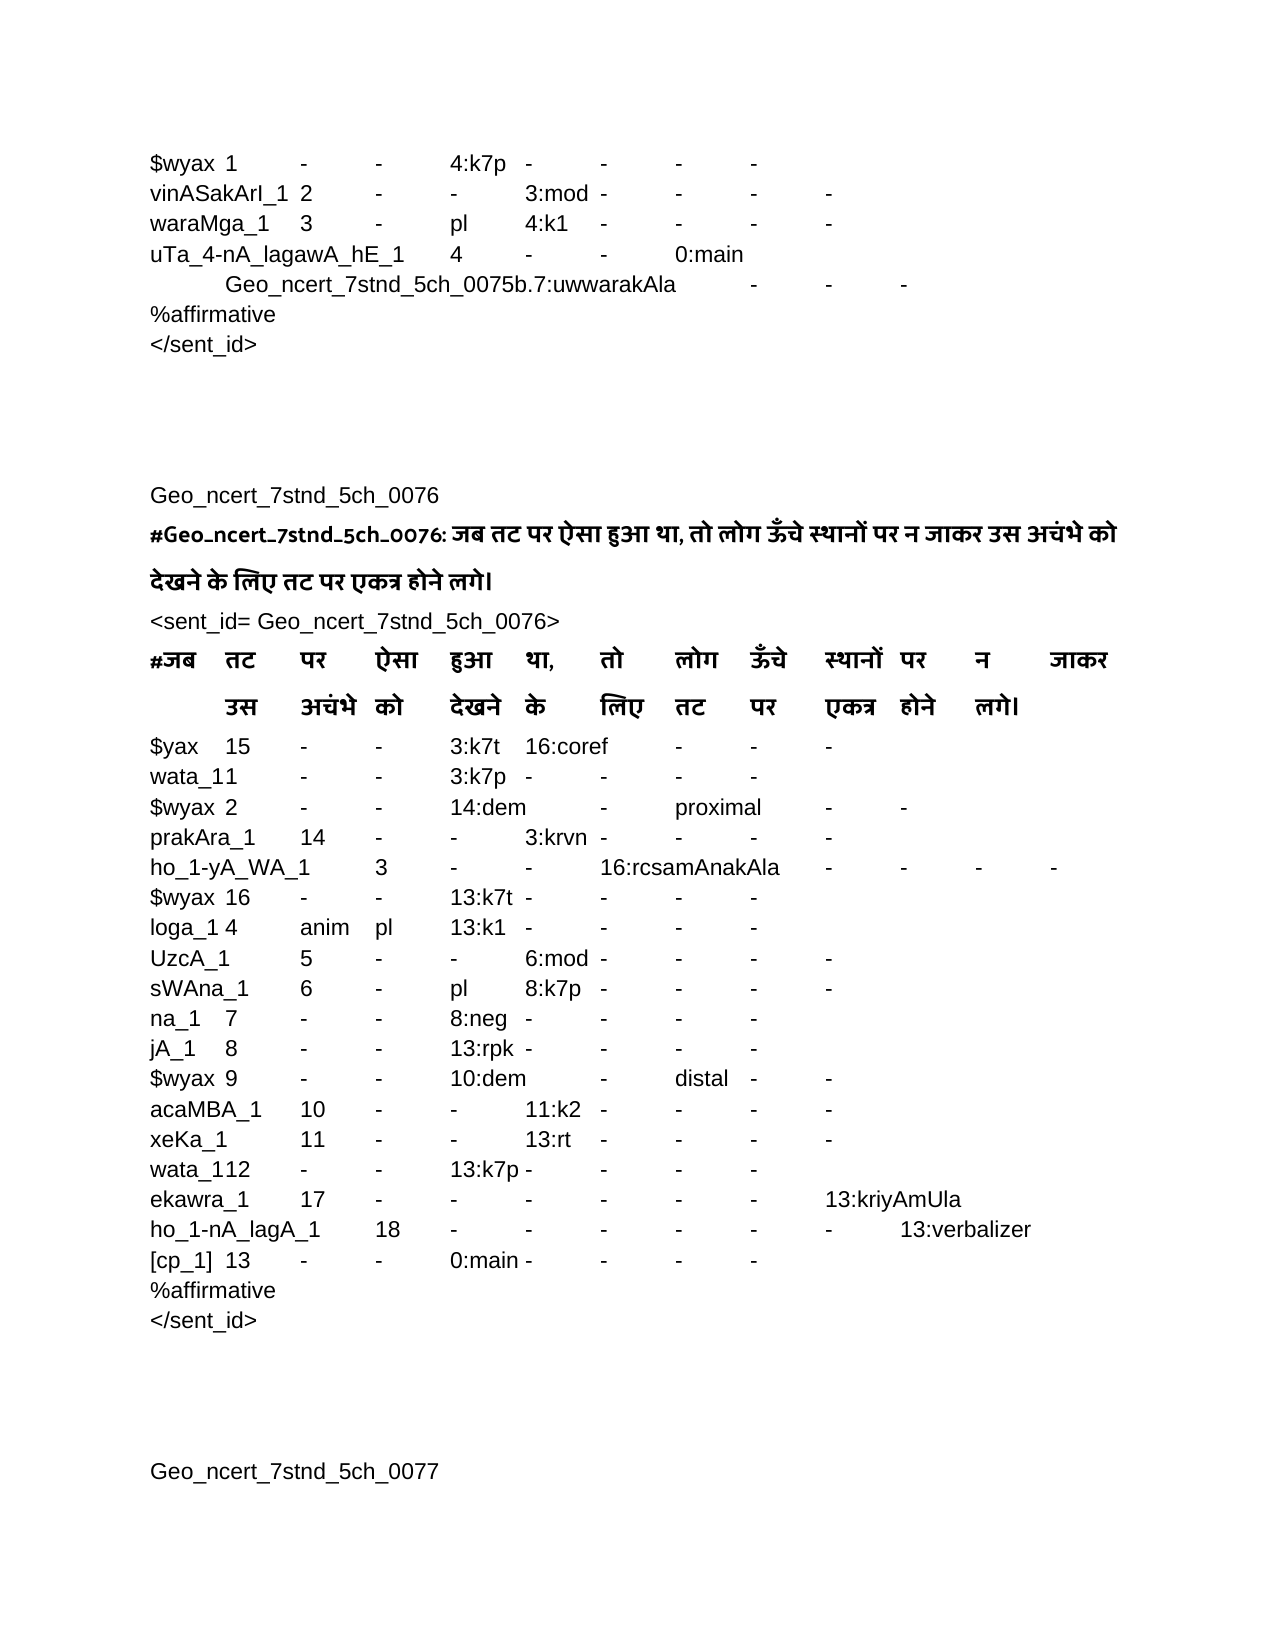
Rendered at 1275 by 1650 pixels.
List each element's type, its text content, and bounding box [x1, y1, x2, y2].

text $wyax 1 - - 4:k7p - - - - [150, 150, 1125, 176]
text <sent_id= Geo_ncert_7stnd_5ch_0076> [150, 608, 1125, 634]
text wata_1 1 - - 3:k7p - - - - [150, 763, 1125, 790]
text ekawra_1 17 - - - - - - 13:kriyAmUla [150, 1186, 1125, 1213]
text na_1 7 - - 8:neg - - - - [150, 1005, 1125, 1031]
text xeKa_1 11 - - 13:rt - - - - [150, 1126, 1125, 1152]
text $yax 15 - - 3:k7t 16:coref - - - [150, 733, 1125, 759]
text #Geo_ncert_7stnd_5ch_0076: जब तट पर ऐसा हुआ था, तो लोग ऊँचे स्थानों पर न जाकर उस अचंभे को देखने के लिए तट पर एकत्र होने लगे। [150, 512, 1125, 602]
text ho_1-nA_lagA_1 18 - - - - - - 13:verbalizer [150, 1216, 1125, 1243]
text jA_1 8 - - 13:rpk - - - - [150, 1035, 1125, 1062]
text $wyax 2 - - 14:dem - proximal - - [150, 793, 1125, 820]
text wata_1 12 - - 13:k7p - - - - [150, 1156, 1125, 1182]
text </sent_id> [150, 1307, 1125, 1333]
text Geo_ncert_7stnd_5ch_0077 [150, 1458, 1125, 1484]
text waraMga_1 3 - pl 4:k1 - - - - [150, 210, 1125, 237]
text prakAra_1 14 - - 3:krvn - - - - [150, 824, 1125, 850]
text loga_1 4 anim pl 13:k1 - - - - [150, 914, 1125, 941]
text acaMBA_1 10 - - 11:k2 - - - - [150, 1096, 1125, 1122]
text %affirmative [150, 1277, 1125, 1303]
text $wyax 16 - - 13:k7t - - - - [150, 884, 1125, 911]
text </sent_id> [150, 331, 1125, 358]
text uTa_4-nA_lagawA_hE_1 4 - - 0:main Geo_ncert_7stnd_5ch_0075b.7:uwwarakAla - - - [150, 241, 1125, 297]
text sWAna_1 6 - pl 8:k7p - - - - [150, 975, 1125, 1001]
text vinASakArI_1 2 - - 3:mod - - - - [150, 180, 1125, 207]
text UzcA_1 5 - - 6:mod - - - - [150, 944, 1125, 971]
text ho_1-yA_WA_1 3 - - 16:rcsamAnakAla - - - - [150, 854, 1125, 880]
text [cp_1] 13 - - 0:main - - - - [150, 1247, 1125, 1273]
text Geo_ncert_7stnd_5ch_0076 [150, 482, 1125, 509]
text $wyax 9 - - 10:dem - distal - - [150, 1065, 1125, 1092]
text #जब तट पर ऐसा हुआ था, तो लोग ऊँचे स्थानों पर न जाकर उस अचंभे को देखने के लिए तट पर एकत्र होने लगे। [150, 638, 1125, 727]
text %affirmative [150, 301, 1125, 327]
